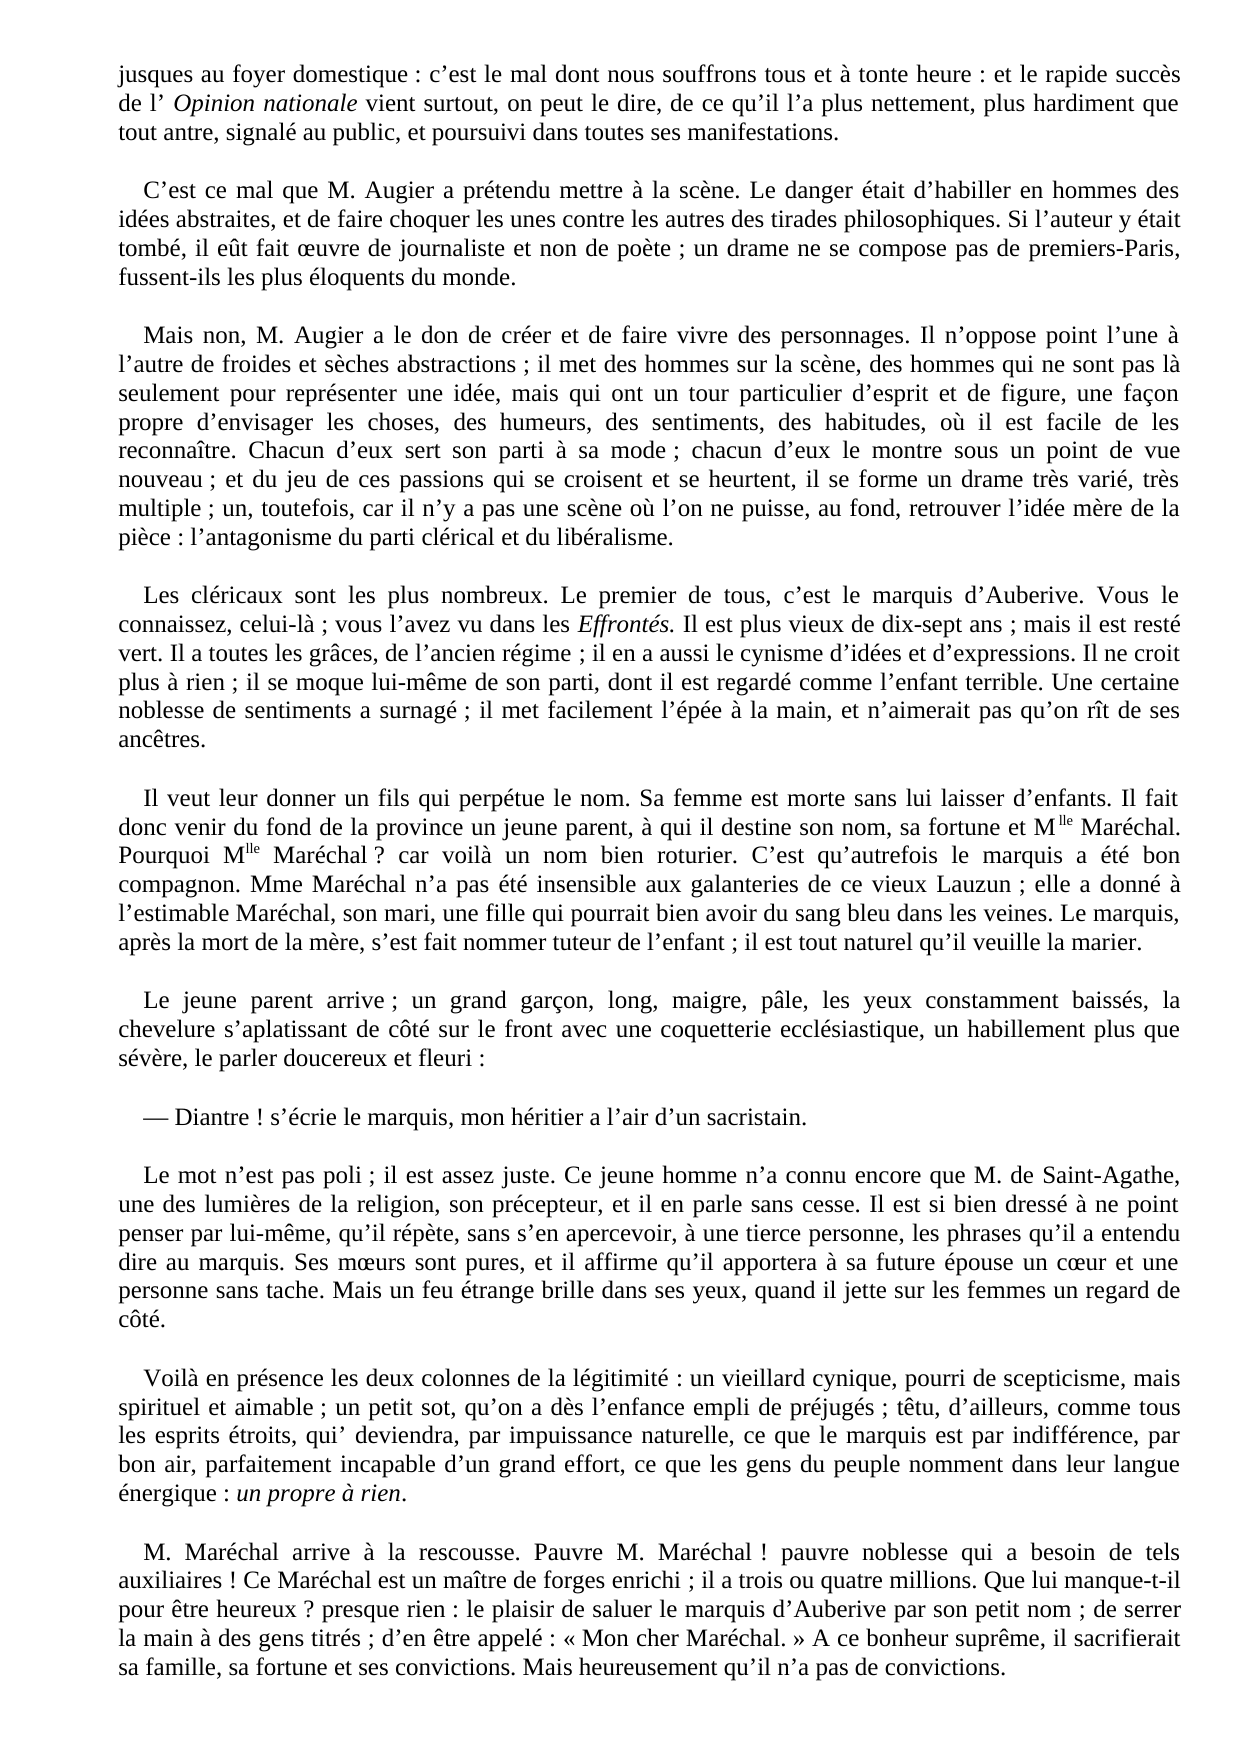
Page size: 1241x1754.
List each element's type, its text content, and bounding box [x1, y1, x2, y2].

text Les cléricaux sont les plus nombreux. Le premier de tous, c’est le marquis d’Auberive. Vous le connaissez, celui-là ; vous l’avez vu dans les Effrontés. Il est plus vieux de dix-sept ans ; mais il est resté vert. Il a toutes les grâces, de l’ancien régime ; il en a aussi le cynisme d’idées et d’expressions. Il ne croit plus à rien ; il se moque lui-même de son parti, dont il est regardé comme l’enfant terrible. Une certaine noblesse de sentiments a surnagé ; il met facilement l’épée à la main, et n’aimerait pas qu’on rît de ses ancêtres. [118, 580, 1181, 753]
text Le jeune parent arrive ; un grand garçon, long, maigre, pâle, les yeux constamment baissés, la chevelure s’aplatissant de côté sur le front avec une coquetterie ecclésiastique, un habillement plus que sévère, le parler doucereux et fleuri : [118, 985, 1181, 1072]
text C’est ce mal que M. Augier a prétendu mettre à la scène. Le danger était d’habiller en hommes des idées abstraites, et de faire choquer les unes contre les autres des tirades philosophiques. Si l’auteur y était tombé, il eût fait œuvre de journaliste et non de poète ; un drame ne se compose pas de premiers-Paris, fussent-ils les plus éloquents du monde. [118, 175, 1181, 290]
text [118, 59, 1181, 145]
text M. Maréchal arrive à la rescousse. Pauvre M. Maréchal ! pauvre noblesse qui a besoin de tels auxiliaires ! Ce Maréchal est un maître de forges enrichi ; il a trois ou quatre millions. Que lui manque-t-il pour être heureux ? presque rien : le plaisir de saluer le marquis d’Auberive par son petit nom ; de serrer la main à des gens titrés ; d’en être appelé : « Mon cher Maréchal. » A ce bonheur suprême, il sacrifierait sa famille, sa fortune et ses convictions. Mais heureusement qu’il n’a pas de convictions. [118, 1537, 1181, 1680]
text Voilà en présence les deux colonnes de la légitimité : un vieillard cynique, pourri de scepticisme, mais spirituel et aimable ; un petit sot, qu’on a dès l’enfance empli de préjugés ; têtu, d’ailleurs, comme tous les esprits étroits, qui’ deviendra, par impuissance naturelle, ce que le marquis est par indifférence, par bon air, parfaitement incapable d’un grand effort, ce que les gens du peuple nomment dans leur langue énergique : un propre à rien. [118, 1363, 1181, 1507]
text Mais non, M. Augier a le don de créer et de faire vivre des personnages. Il n’oppose point l’une à l’autre de froides et sèches abstractions ; il met des hommes sur la scène, des hommes qui ne sont pas là seulement pour représenter une idée, mais qui ont un tour particulier d’esprit et de figure, une façon propre d’envisager les choses, des humeurs, des sentiments, des habitudes, où il est facile de les reconnaître. Chacun d’eux sert son parti à sa mode ; chacun d’eux le montre sous un point de vue nouveau ; et du jeu de ces passions qui se croisent et se heurtent, il se forme un drame très varié, très multiple ; un, toutefois, car il n’y a pas une scène où l’on ne puisse, au fond, retrouver l’idée mère de la pièce : l’antagonisme du parti clérical et du libéralisme. [118, 320, 1181, 550]
text Le mot n’est pas poli ; il est assez juste. Ce jeune homme n’a connu encore que M. de Saint-Agathe, une des lumières de la religion, son précepteur, et il en parle sans cesse. Il est si bien dressé à ne point penser par lui-même, qu’il répète, sans s’en apercevoir, à une tierce personne, les phrases qu’il a entendu dire au marquis. Ses mœurs sont pures, et il affirme qu’il apportera à sa future épouse un cœur et une personne sans tache. Mais un feu étrange brille dans ses yeux, quand il jette sur les femmes un regard de côté. [118, 1160, 1181, 1333]
text — Diantre ! s’écrie le marquis, mon héritier a l’air d’un sacristain. [118, 1102, 1181, 1130]
text Il veut leur donner un fils qui perpétue le nom. Sa femme est morte sans lui laisser d’enfants. Il fait donc venir du fond de la province un jeune parent, à qui il destine son nom, sa fortune et Mlle Maréchal. Pourquoi Mlle Maréchal ? car voilà un nom bien roturier. C’est qu’autrefois le marquis a été bon compagnon. Mme Maréchal n’a pas été insensible aux galanteries de ce vieux Lauzun ; elle a donné à l’estimable Maréchal, son mari, une fille qui pourrait bien avoir du sang bleu dans les veines. Le marquis, après la mort de la mère, s’est fait nommer tuteur de l’enfant ; il est tout naturel qu’il veuille la marier. [118, 783, 1181, 955]
